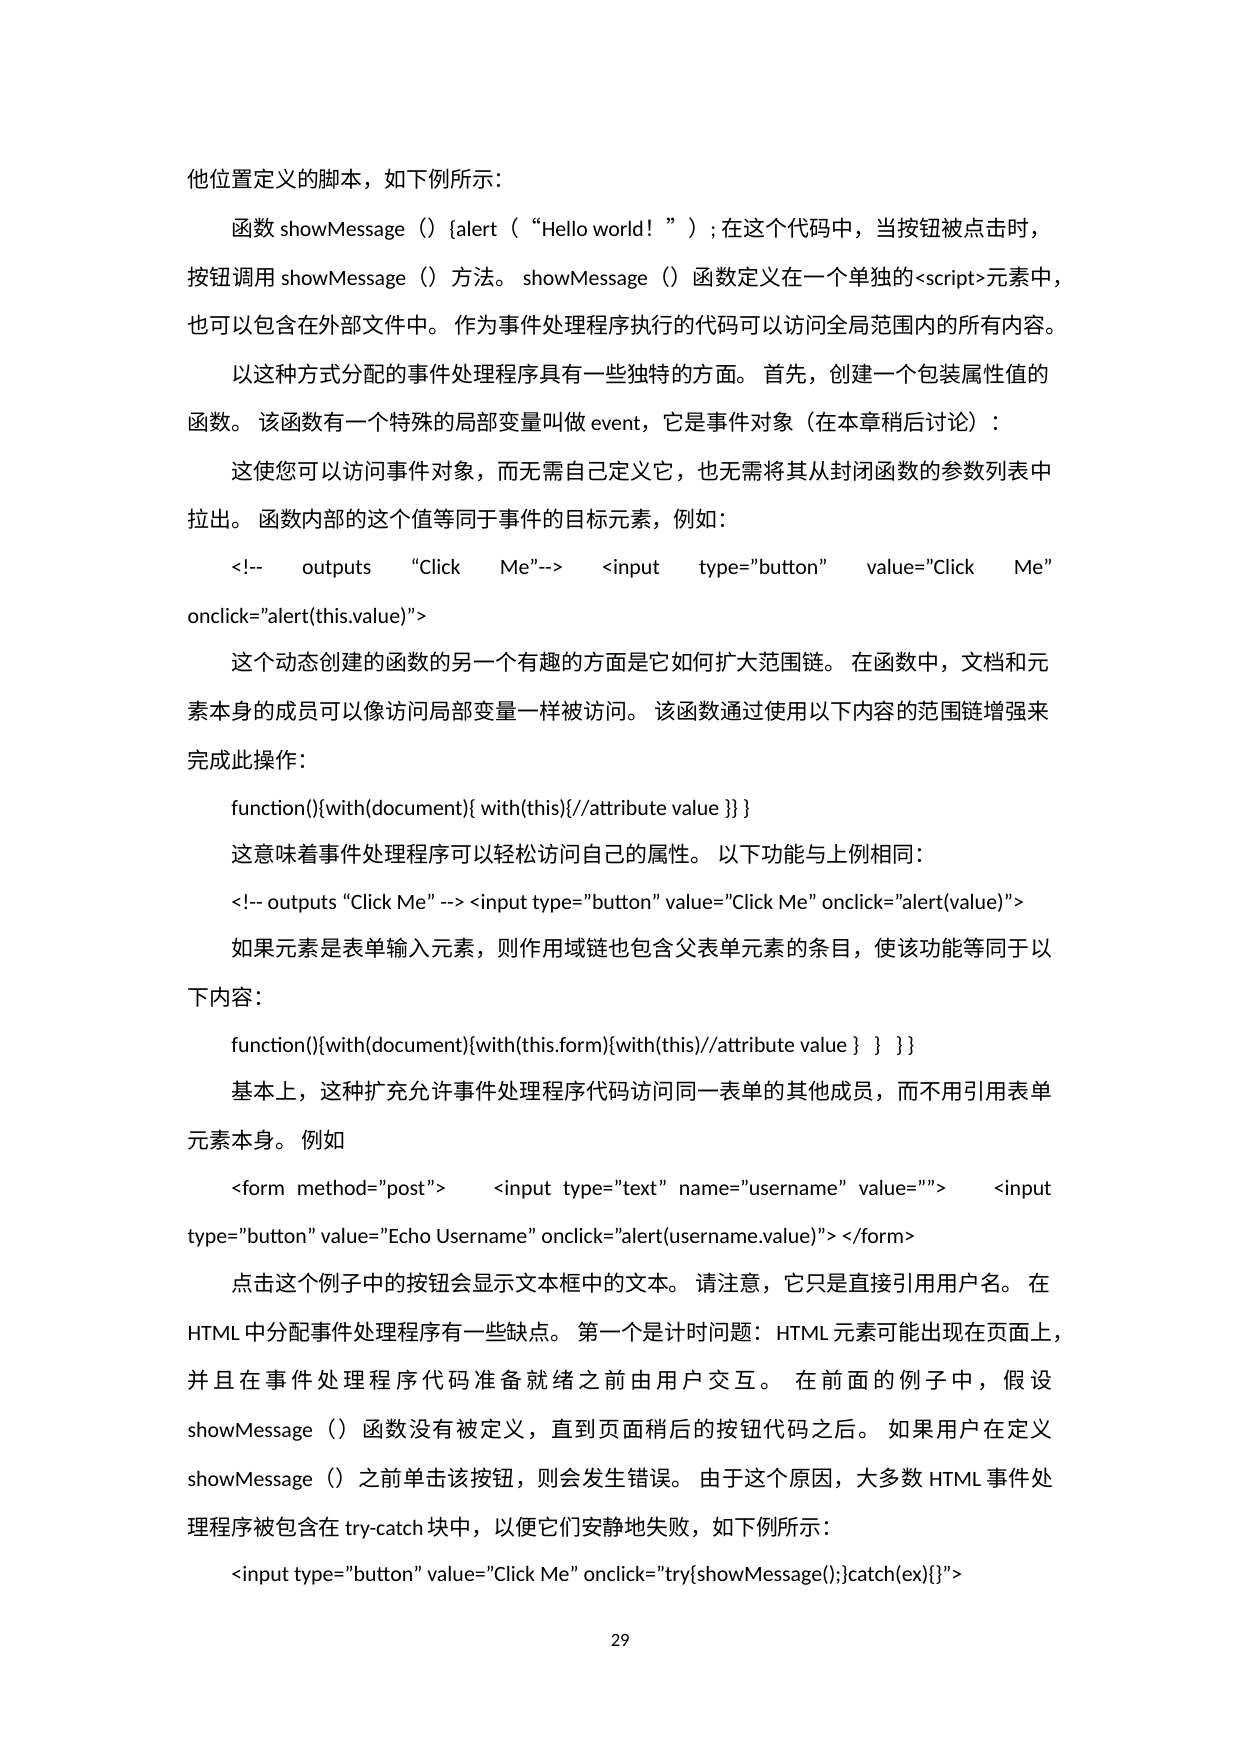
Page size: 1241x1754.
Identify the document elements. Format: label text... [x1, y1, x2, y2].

text <!-- outputs “Click Me”--> <input type=”button” value=”Click Me” onclick=”alert(this.value)”> [187, 550, 1053, 632]
text 函数showMessage（）{alert（“Hello world！”）; 在这个代码中，当按钮被点击时，按钮调用showMessage（）方法。 showMessage（）函数定义在一个单独的<script>元素中，也可以包含在外部文件中。 作为事件处理程序执行的代码可以访问全局范围内的所有内容。 [187, 210, 1053, 340]
text 如果元素是表单输入元素，则作用域链也包含父表单元素的条目，使该功能等同于以下内容： [187, 931, 1053, 1012]
text 这个动态创建的函数的另一个有趣的方面是它如何扩大范围链。 在函数中，文档和元素本身的成员可以像访问局部变量一样被访问。 该函数通过使用以下内容的范围链增强来完成此操作： [187, 645, 1053, 775]
text 以这种方式分配的事件处理程序具有一些独特的方面。 首先，创建一个包装属性值的函数。 该函数有一个特殊的局部变量叫做event，它是事件对象（在本章稍后讨论）： [187, 356, 1053, 437]
text <form method=”post”> <input type=”text” name=”username” value=””> <input type=”button” value=”Echo Username” onclick=”alert(username.value)”> </form> [187, 1171, 1053, 1252]
text 这使您可以访问事件对象，而无需自己定义它，也无需将其从封闭函数的参数列表中拉出。 函数内部的这个值等同于事件的目标元素，例如： [187, 453, 1053, 534]
text <!-- outputs “Click Me” --> <input type=”button” value=”Click Me” onclick=”alert(value)”> [187, 885, 1053, 917]
text <input type=”button” value=”Click Me” onclick=”try{showMessage();}catch(ex){}”> [187, 1557, 1053, 1590]
text 点击这个例子中的按钮会显示文本框中的文本。 请注意，它只是直接引用用户名。 在HTML中分配事件处理程序有一些缺点。 第一个是计时问题：HTML元素可能出现在页面上，并且在事件处理程序代码准备就绪之前由用户交互。 在前面的例子中，假设showMessage（）函数没有被定义，直到页面稍后的按钮代码之后。 如果用户在定义showMessage（）之前单击该按钮，则会发生错误。 由于这个原因，大多数HTML事件处理程序被包含在try-catch块中，以便它们安静地失败，如下例所示： [187, 1265, 1053, 1542]
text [187, 162, 1053, 194]
text function(){with(document){ with(this){//attribute value }} } [187, 791, 1053, 823]
text 基本上，这种扩充允许事件处理程序代码访问同一表单的其他成员，而不用引用表单元素本身。 例如 [187, 1074, 1053, 1155]
text function(){with(document){with(this.form){with(this)//attribute value } } } } [187, 1028, 1053, 1060]
text 这意味着事件处理程序可以轻松访问自己的属性。 以下功能与上例相同： [187, 837, 1053, 869]
